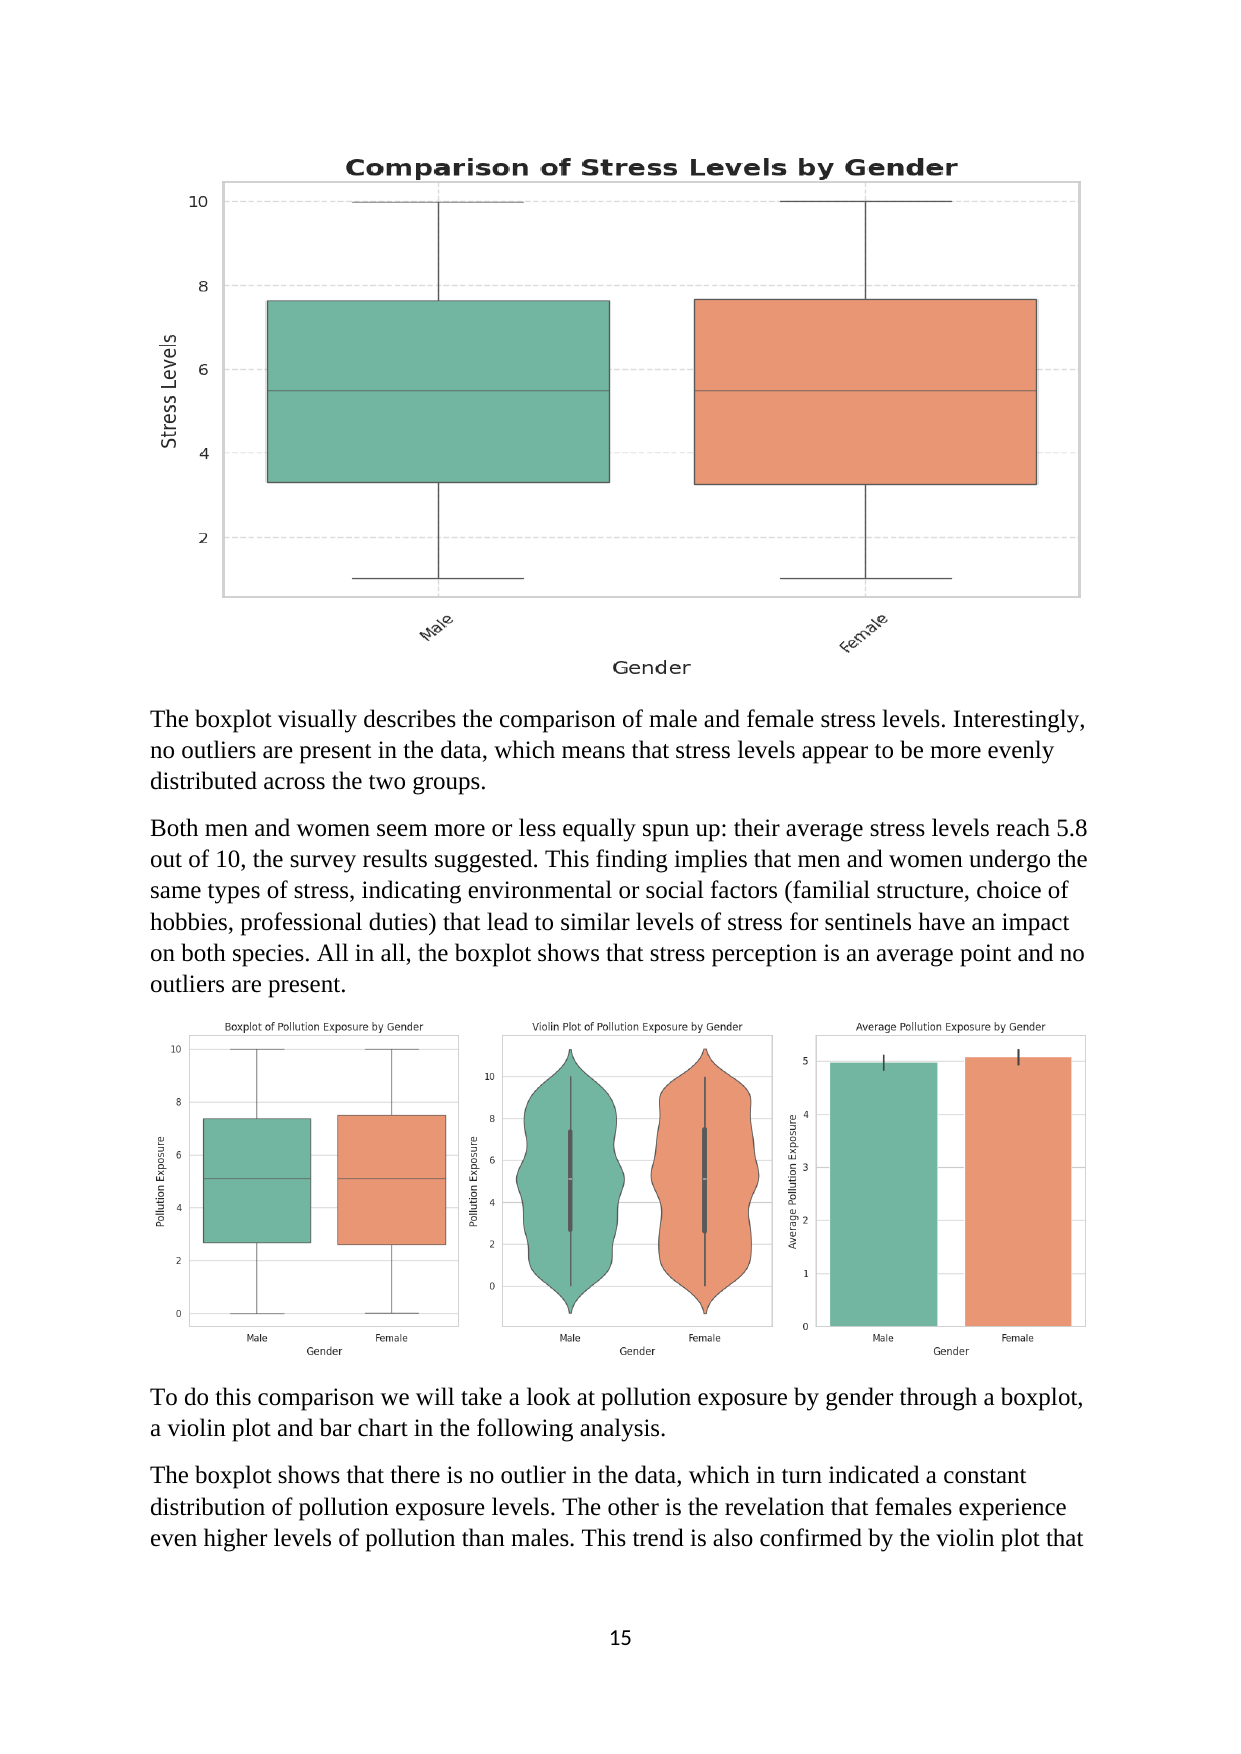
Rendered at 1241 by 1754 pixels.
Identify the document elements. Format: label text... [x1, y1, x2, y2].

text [150, 1461, 1090, 1551]
text To do this comparison we will take a look at pollution exposure by gender through a boxplot, a violin plot and bar chart in the following analysis. [150, 1382, 1090, 1442]
picture [150, 1016, 1091, 1363]
text The boxplot visually describes the comparison of male and female stress levels. Interestingly, no outliers are present in the data, which means that stress levels appear to be more evenly distributed across the two groups. [150, 704, 1090, 794]
picture [150, 150, 1091, 685]
text Both men and women seem more or less equally spun up: their average stress levels reach 5.8 out of 10, the survey results suggested. This finding implies that men and women undergo the same types of stress, indicating environmental or social factors (familial structure, choice of hobbies, professional duties) that lead to similar levels of stress for sentinels have an impact on both species. All in all, the boxplot shows that stress perception is an average point and no outliers are present. [150, 813, 1090, 997]
